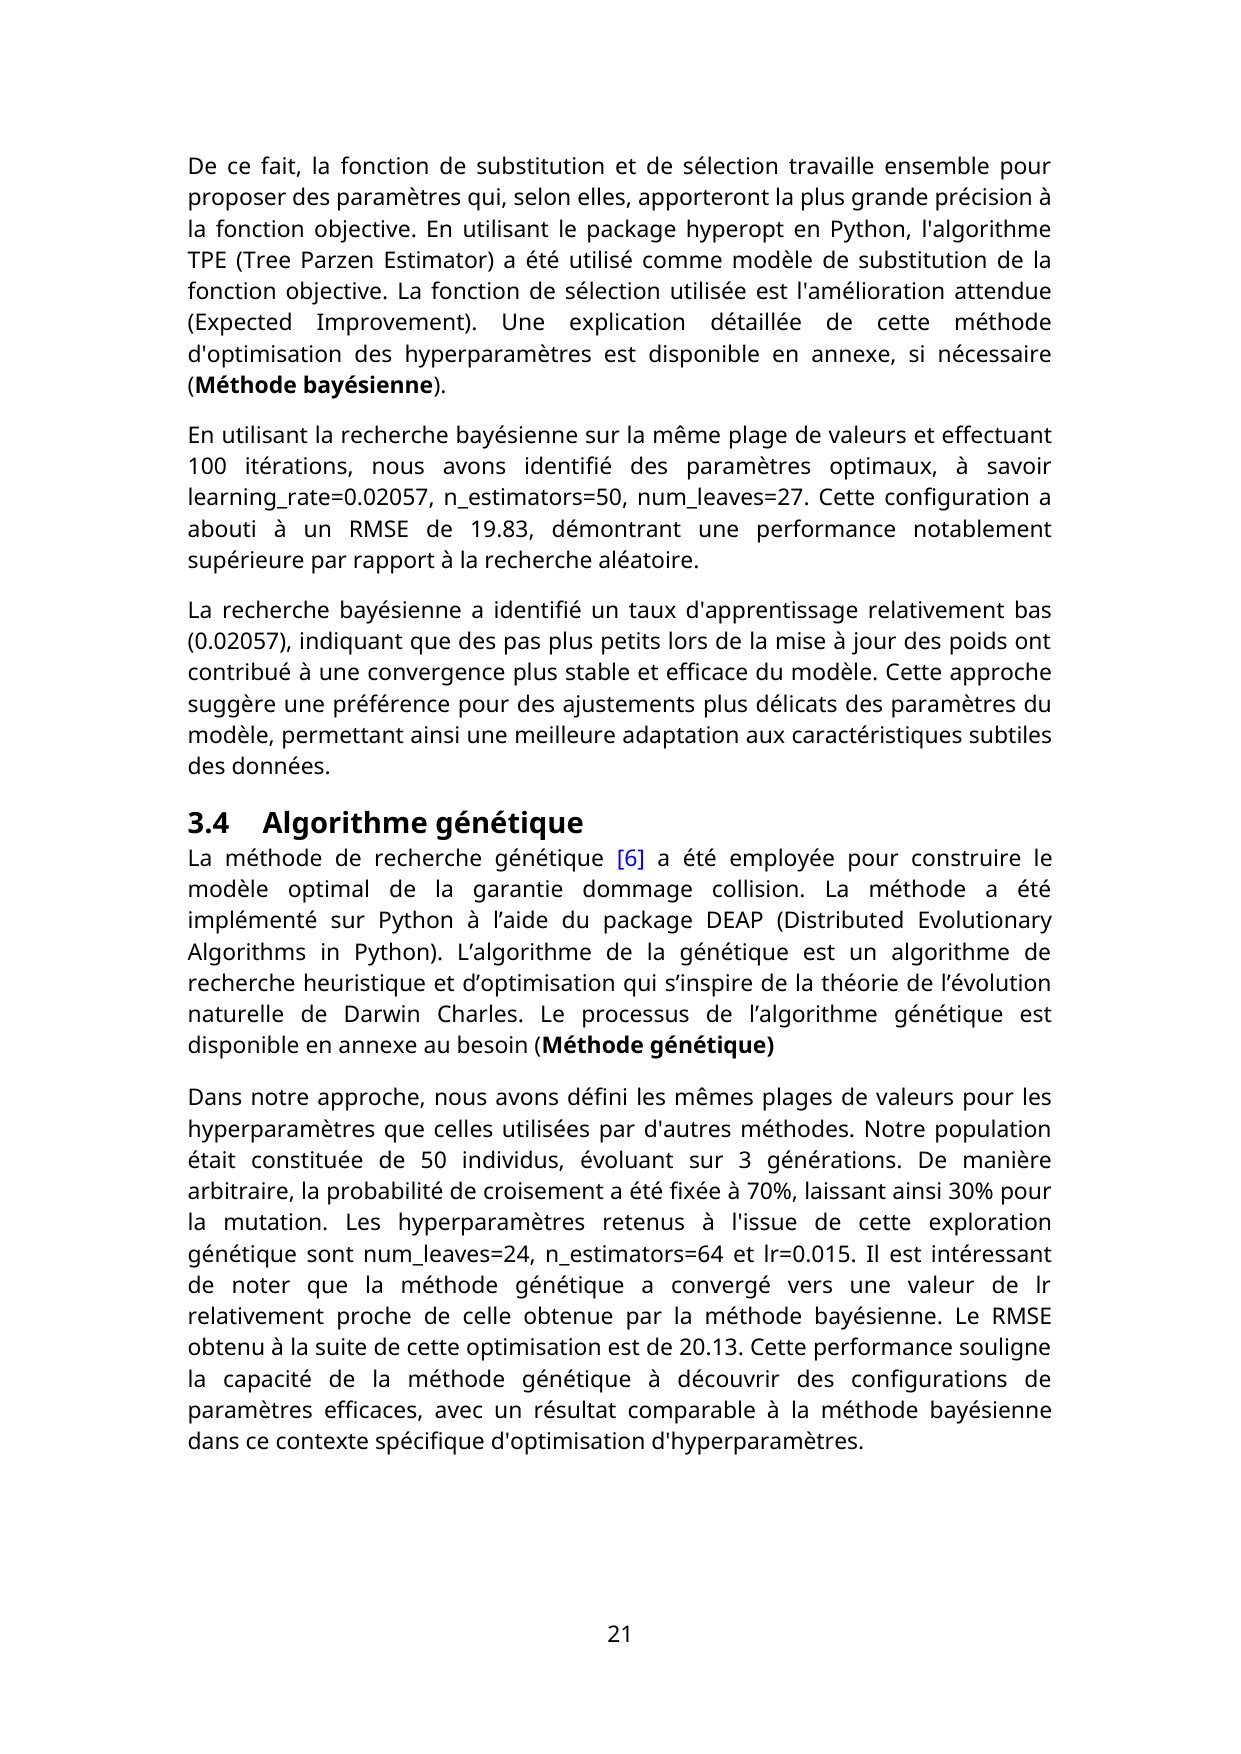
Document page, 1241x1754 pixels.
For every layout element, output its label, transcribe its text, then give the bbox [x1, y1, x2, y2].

text La recherche bayésienne a identifié un taux d'apprentissage relativement bas (0.02057), indiquant que des pas plus petits lors de la mise à jour des poids ont contribué à une convergence plus stable et efficace du modèle. Cette approche suggère une préférence pour des ajustements plus délicats des paramètres du modèle, permettant ainsi une meilleure adaptation aux caractéristiques subtiles des données. [187, 594, 1053, 781]
text Dans notre approche, nous avons défini les mêmes plages de valeurs pour les hyperparamètres que celles utilisées par d'autres méthodes. Notre population était constituée de 50 individus, évoluant sur 3 générations. De manière arbitraire, la probabilité de croisement a été fixée à 70%, laissant ainsi 30% pour la mutation. Les hyperparamètres retenus à l'issue de cette exploration génétique sont num_leaves=24, n_estimators=64 et lr=0.015. Il est intéressant de noter que la méthode génétique a convergé vers une valeur de lr relativement proche de celle obtenue par la méthode bayésienne. Le RMSE obtenu à la suite de cette optimisation est de 20.13. Cette performance souligne la capacité de la méthode génétique à découvrir des configurations de paramètres efficaces, avec un résultat comparable à la méthode bayésienne dans ce contexte spécifique d'optimisation d'hyperparamètres. [187, 1081, 1053, 1456]
text De ce fait, la fonction de substitution et de sélection travaille ensemble pour proposer des paramètres qui, selon elles, apporteront la plus grande précision à la fonction objective. En utilisant le package hyperopt en Python, l'algorithme TPE (Tree Parzen Estimator) a été utilisé comme modèle de substitution de la fonction objective. La fonction de sélection utilisée est l'amélioration attendue (Expected Improvement). Une explication détaillée de cette méthode d'optimisation des hyperparamètres est disponible en annexe, si nécessaire (Méthode bayésienne). [187, 150, 1053, 400]
text La méthode de recherche génétique [6] a été employée pour construire le modèle optimal de la garantie dommage collision. La méthode a été implémenté sur Python à l’aide du package DEAP (Distributed Evolutionary Algorithms in Python). L’algorithme de la génétique est un algorithme de recherche heuristique et d’optimisation qui s’inspire de la théorie de l’évolution naturelle de Darwin Charles. Le processus de l’algorithme génétique est disponible en annexe au besoin (Méthode génétique) [187, 842, 1053, 1061]
text En utilisant la recherche bayésienne sur la même plage de valeurs et effectuant 100 itérations, nous avons identifié des paramètres optimaux, à savoir learning_rate=0.02057, n_estimators=50, num_leaves=27. Cette configuration a abouti à un RMSE de 19.83, démontrant une performance notablement supérieure par rapport à la recherche aléatoire. [187, 419, 1053, 575]
subtitle 3.4 Algorithme génétique [187, 802, 1053, 842]
